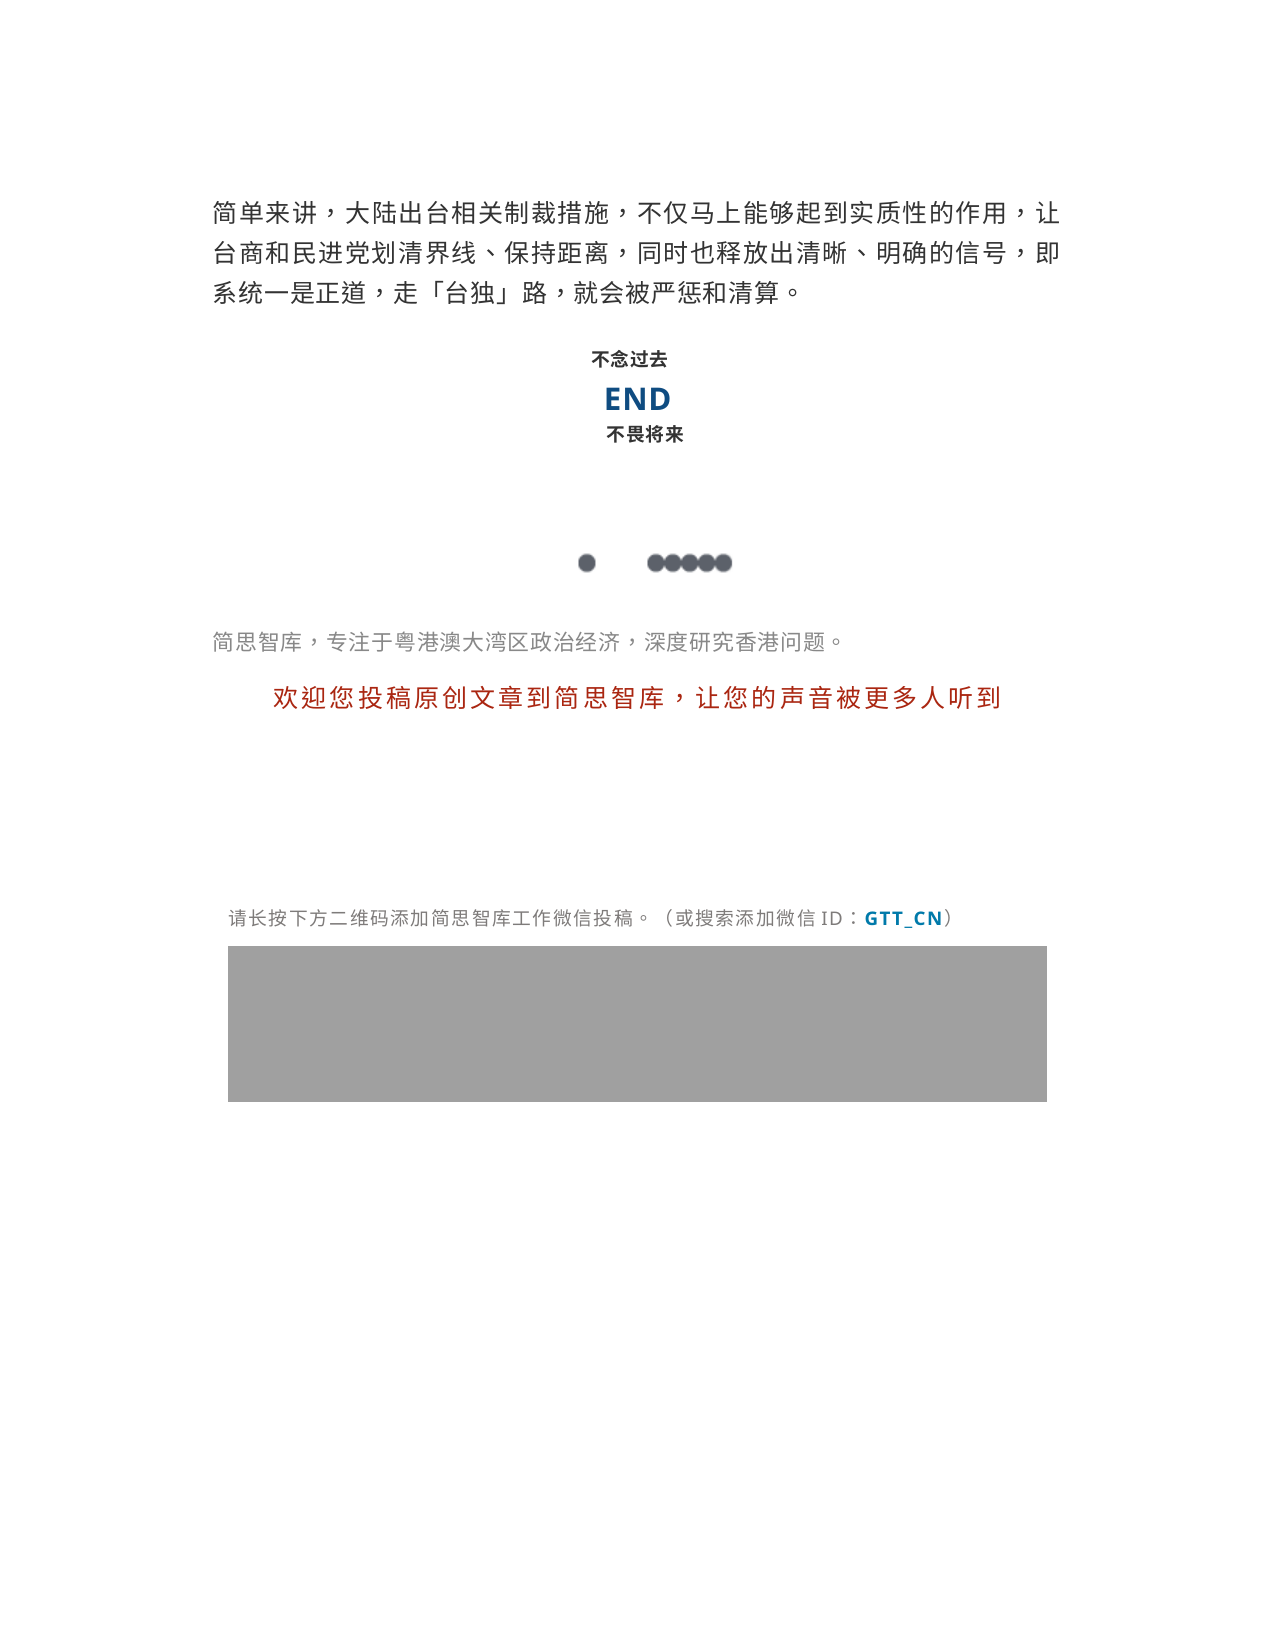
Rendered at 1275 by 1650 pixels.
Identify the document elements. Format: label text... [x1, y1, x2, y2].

text 简思智库，专注于粤港澳大湾区政治经济，深度研究香港问题。 [212, 617, 1062, 657]
text 简单来讲，大陆出台相关制裁措施，不仅马上能够起到实质性的作用，让台商和民进党划清界线、保持距离，同时也释放出清晰、明确的信号，即系统一是正道，走「台独」路，就会被严惩和清算。 [212, 190, 1062, 310]
text END [228, 372, 1047, 419]
text 不畏将来 [244, 419, 1047, 447]
picture [231, 548, 1132, 577]
text 不念过去 [228, 344, 1031, 372]
text 请长按下方二维码添加简思智库工作微信投稿。（或搜索添加微信ID：GTT_CN） [228, 905, 1047, 930]
text 欢迎您投稿原创文章到简思智库，让您的声音被更多人听到 [228, 680, 1047, 714]
